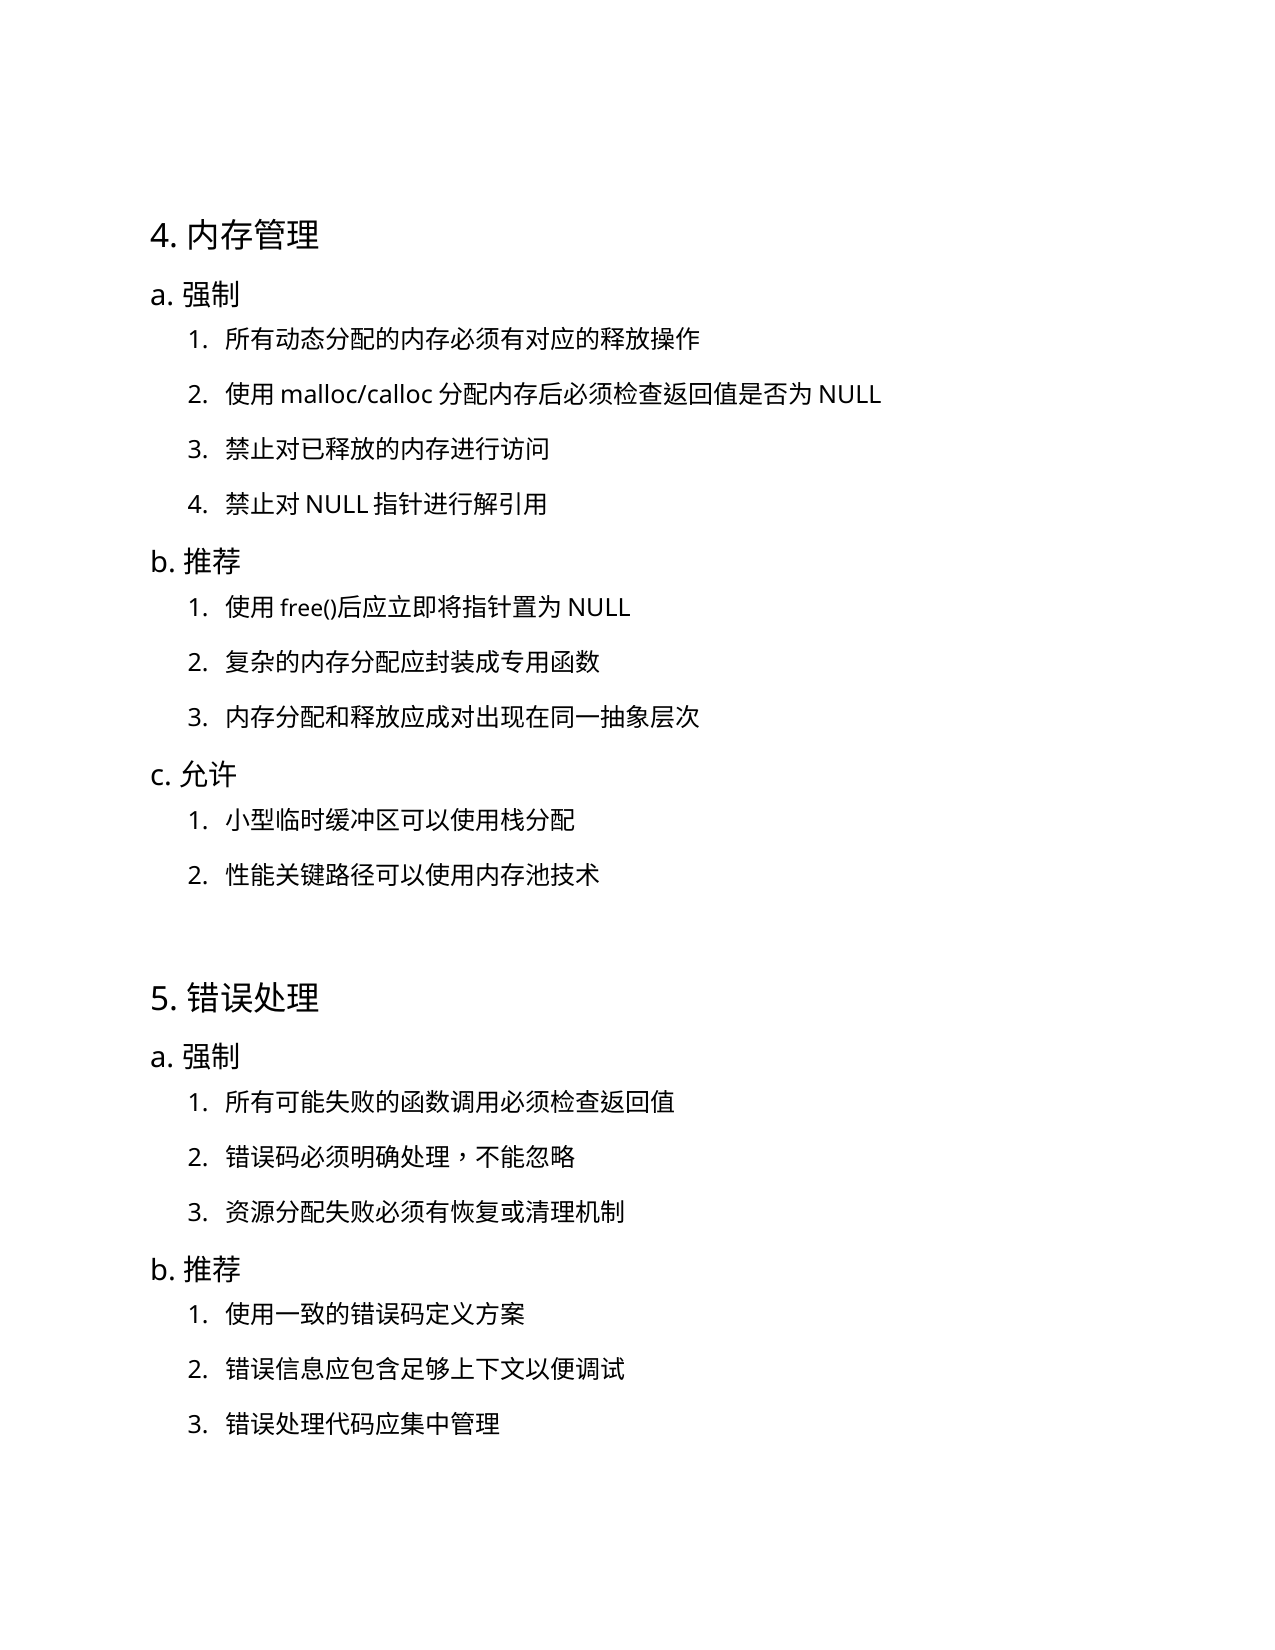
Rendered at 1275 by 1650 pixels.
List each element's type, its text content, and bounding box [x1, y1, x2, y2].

list 错误码必须明确处理，不能忽略 [187, 1139, 1125, 1173]
list 复杂的内存分配应封装成专用函数 [187, 645, 1125, 679]
subtitle b. 推荐 [150, 1249, 1125, 1289]
list 错误信息应包含足够上下文以便调试 [187, 1352, 1125, 1386]
list 禁止对已释放的内存进行访问 [187, 432, 1125, 466]
list 使用malloc/calloc分配内存后必须检查返回值是否为NULL [187, 377, 1125, 411]
subtitle a. 强制 [150, 274, 1125, 314]
list 性能关键路径可以使用内存池技术 [187, 857, 1125, 891]
list 所有动态分配的内存必须有对应的释放操作 [187, 322, 1125, 356]
subtitle c. 允许 [150, 754, 1125, 794]
subtitle b. 推荐 [150, 542, 1125, 581]
list 使用一致的错误码定义方案 [187, 1297, 1125, 1331]
list 使用free()后应立即将指针置为NULL [187, 590, 1125, 624]
list 所有可能失败的函数调用必须检查返回值 [187, 1084, 1125, 1118]
subtitle 5. 错误处理 [150, 974, 1125, 1020]
list 禁止对NULL指针进行解引用 [187, 487, 1125, 521]
list 内存分配和释放应成对出现在同一抽象层次 [187, 699, 1125, 734]
subtitle a. 强制 [150, 1036, 1125, 1076]
list 小型临时缓冲区可以使用栈分配 [187, 802, 1125, 837]
list 资源分配失败必须有恢复或清理机制 [187, 1194, 1125, 1228]
list 错误处理代码应集中管理 [187, 1407, 1125, 1441]
subtitle 4. 内存管理 [150, 212, 1125, 257]
